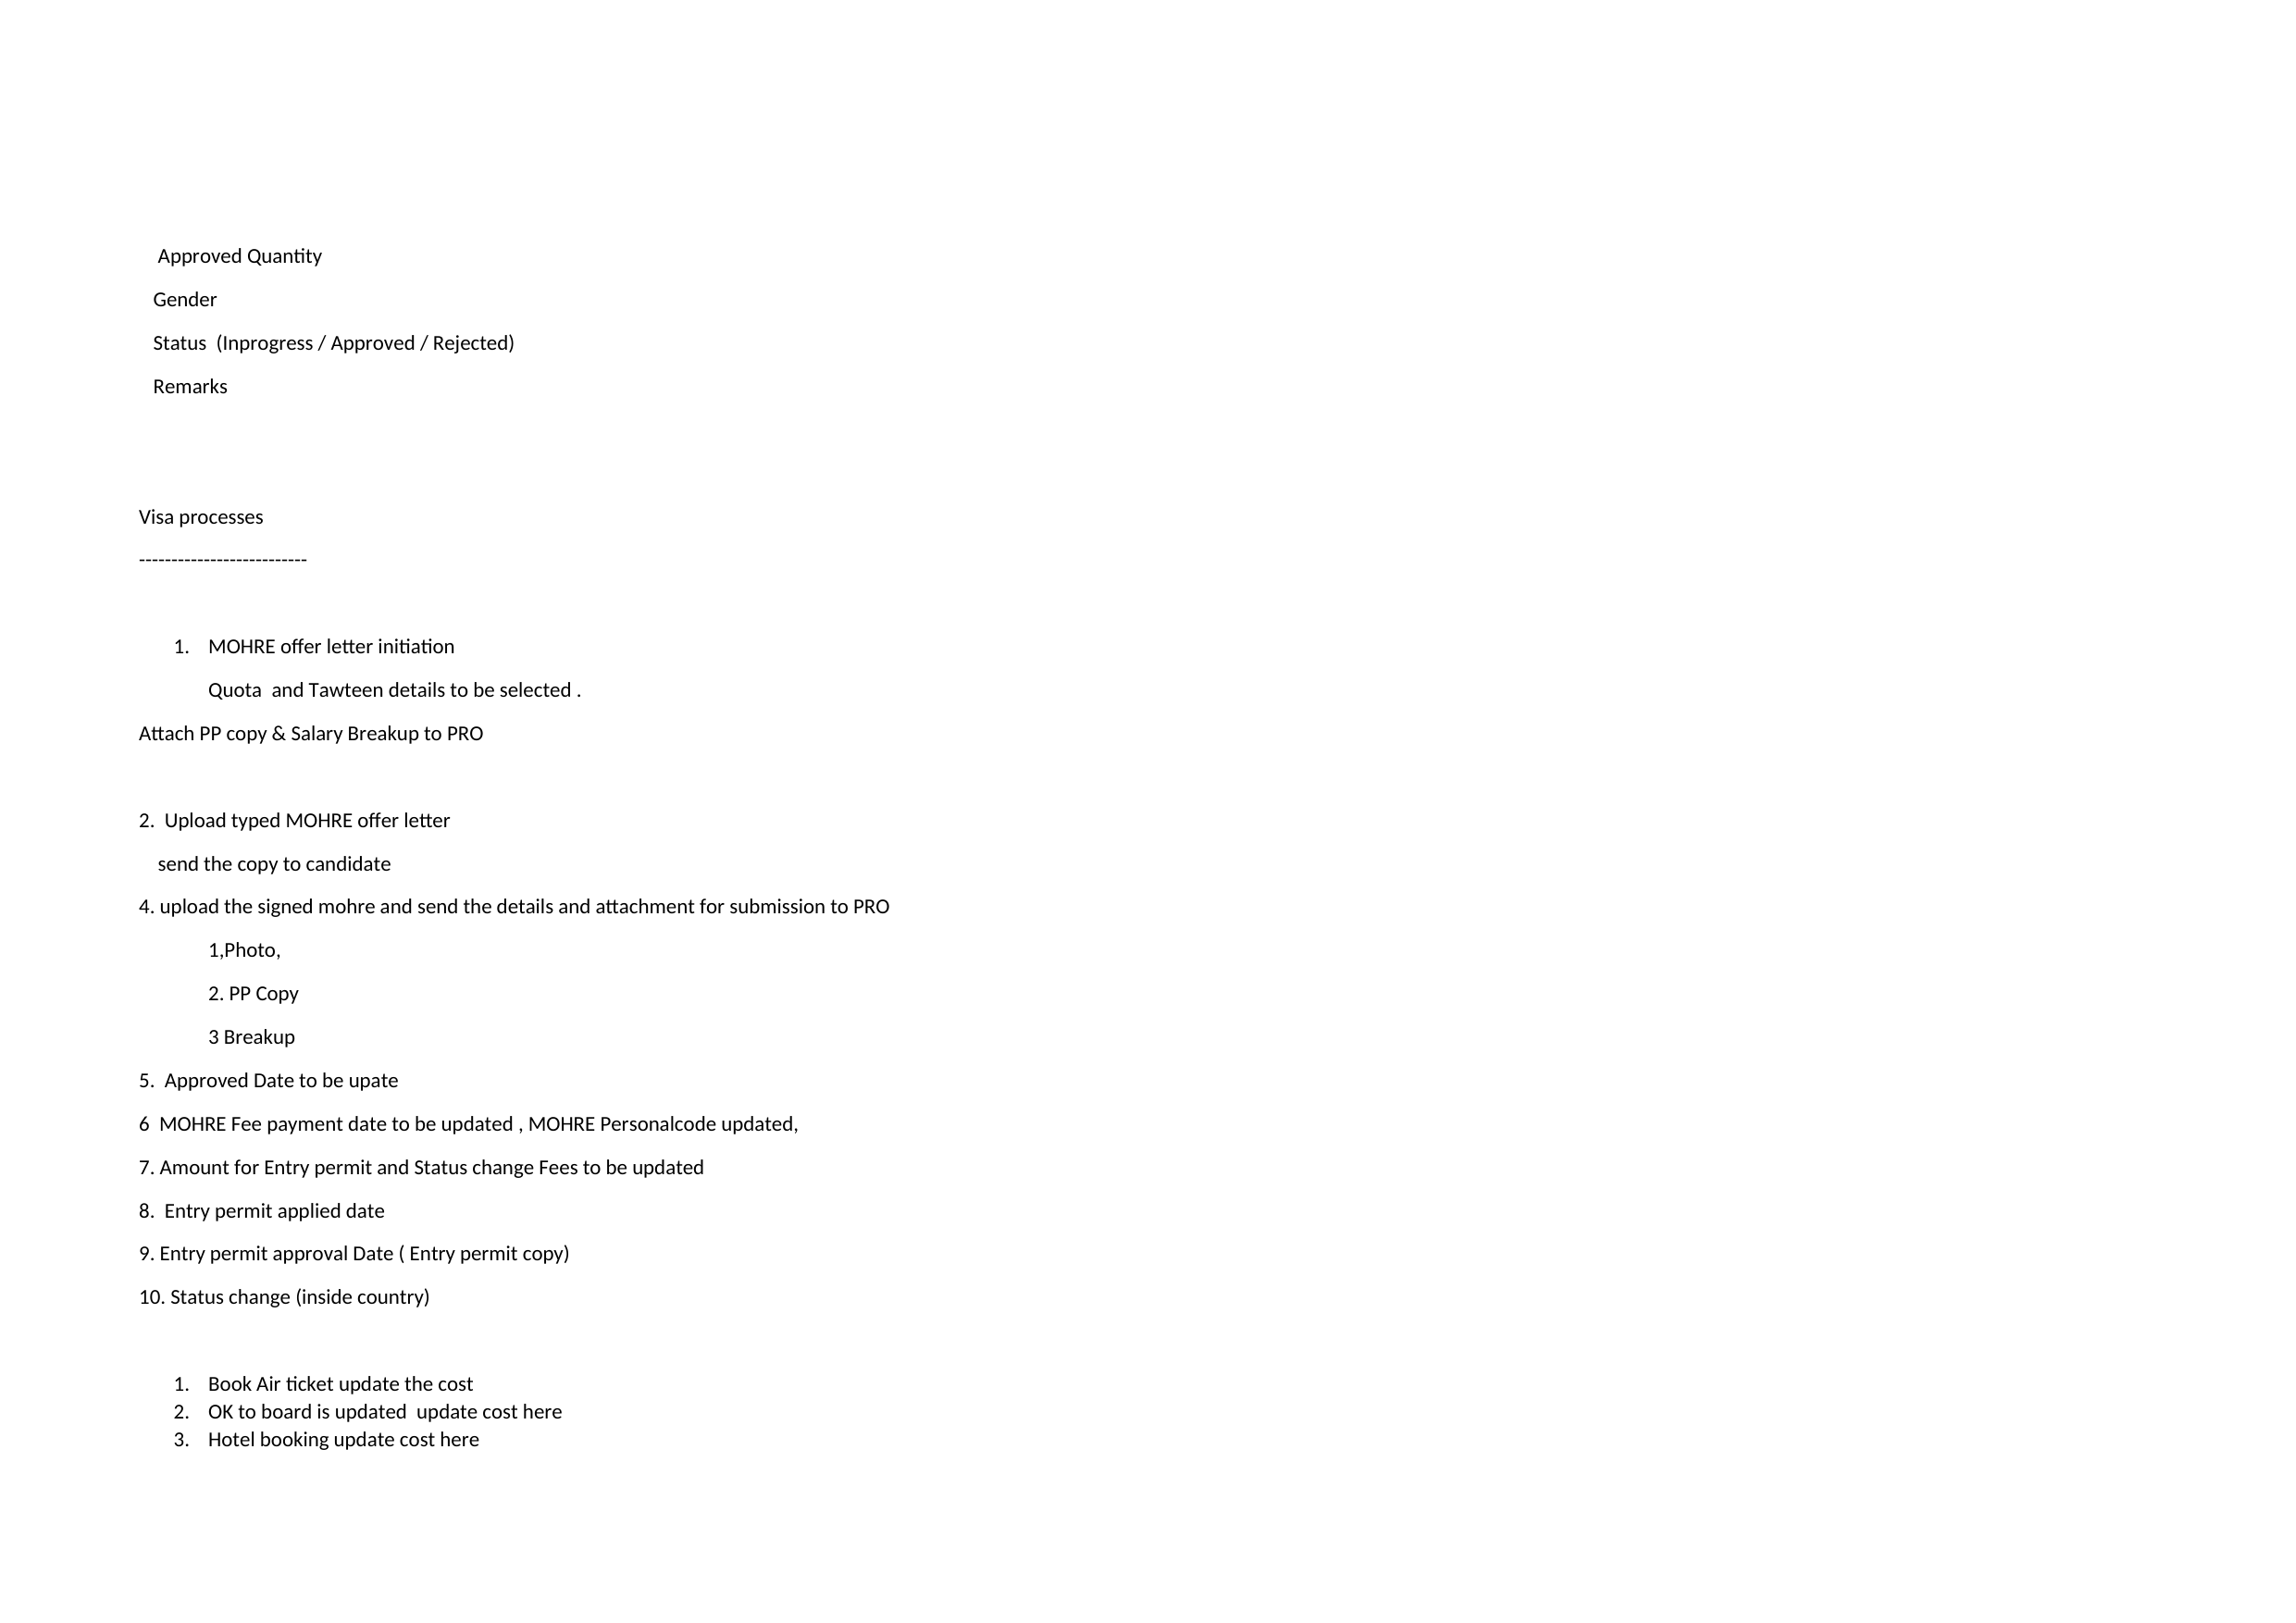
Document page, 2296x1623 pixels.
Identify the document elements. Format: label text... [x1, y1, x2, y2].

list Book Air ticket update the cost [173, 1370, 2156, 1396]
list MOHRE offer letter initiation [173, 633, 2156, 659]
text 2. PP Copy [208, 980, 2156, 1006]
text 3 Breakup [208, 1023, 2156, 1049]
text Approved Quantity [139, 242, 2156, 268]
text 10. Status change (inside country) [139, 1283, 2156, 1309]
text 1,Photo, [208, 936, 2156, 962]
text 9. Entry permit approval Date ( Entry permit copy) [139, 1241, 2156, 1266]
text Remarks [139, 373, 2156, 399]
text send the copy to candidate [139, 850, 2156, 876]
text 6 MOHRE Fee payment date to be updated , MOHRE Personalcode updated, [139, 1110, 2156, 1136]
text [139, 329, 2156, 355]
text Gender [139, 286, 2156, 312]
text Attach PP copy & Salary Breakup to PRO [139, 720, 2156, 746]
text 5. Approved Date to be upate [139, 1067, 2156, 1093]
text 7. Amount for Entry permit and Status change Fees to be updated [139, 1154, 2156, 1180]
text Quota and Tawteen details to be selected . [208, 676, 2156, 702]
text 2. Upload typed MOHRE offer letter [139, 807, 2156, 833]
text 4. upload the signed mohre and send the details and attachment for submission to PRO [139, 894, 2156, 919]
text -------------------------- [139, 547, 2156, 572]
list Hotel booking update cost here [173, 1427, 2156, 1452]
text Visa processes [139, 503, 2156, 529]
list OK to board is updated update cost here [173, 1398, 2156, 1424]
text 8. Entry permit applied date [139, 1197, 2156, 1223]
